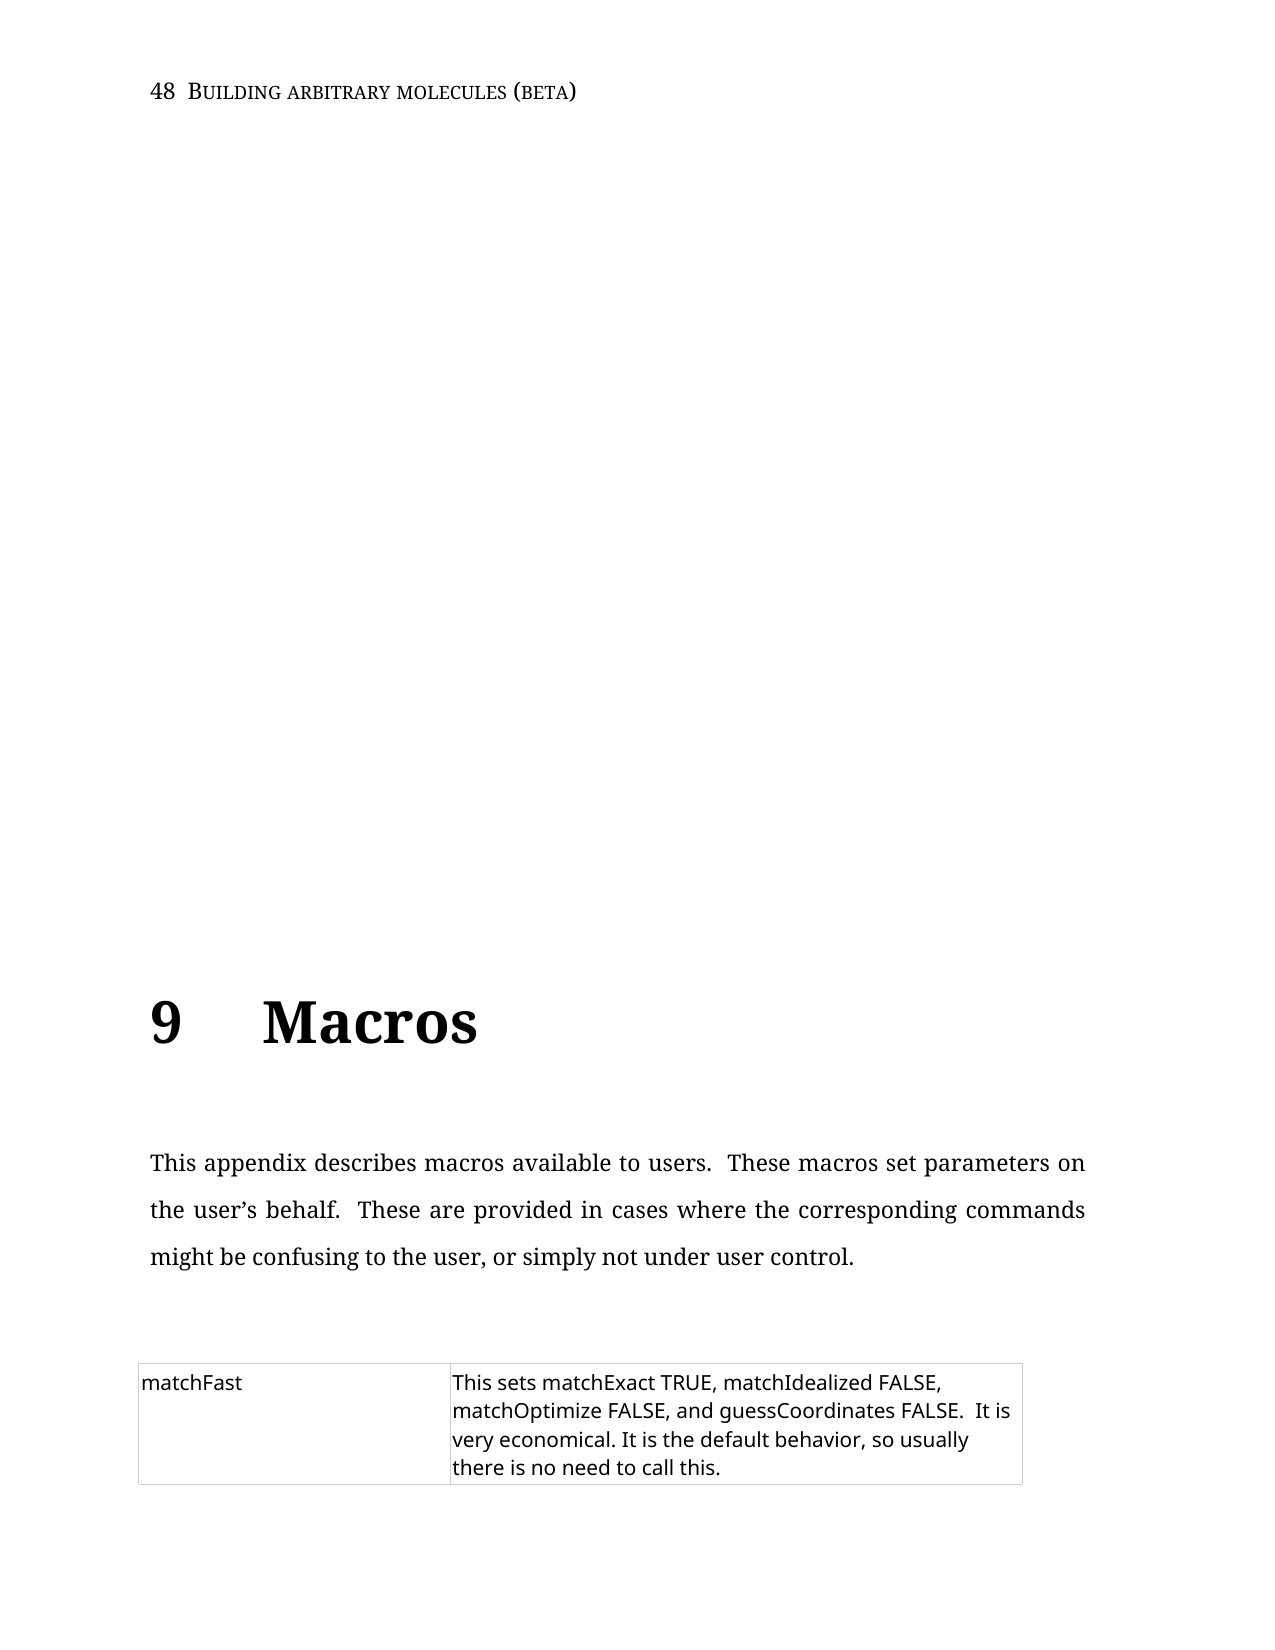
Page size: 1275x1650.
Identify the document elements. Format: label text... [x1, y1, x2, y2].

table_header matchFast [139, 1364, 450, 1484]
table_header This sets matchExact TRUE, matchIdealized FALSE, matchOptimize FALSE, and guessCoordinates FALSE. It is very economical. It is the default behavior, so usually there is no need to call this. [451, 1364, 1022, 1484]
text This appendix describes macros available to users. These macros set parameters on the user’s behalf. These are provided in cases where the corresponding commands might be confusing to the user, or simply not under user control. [150, 1147, 1087, 1272]
subtitle Macros [150, 981, 1087, 1060]
